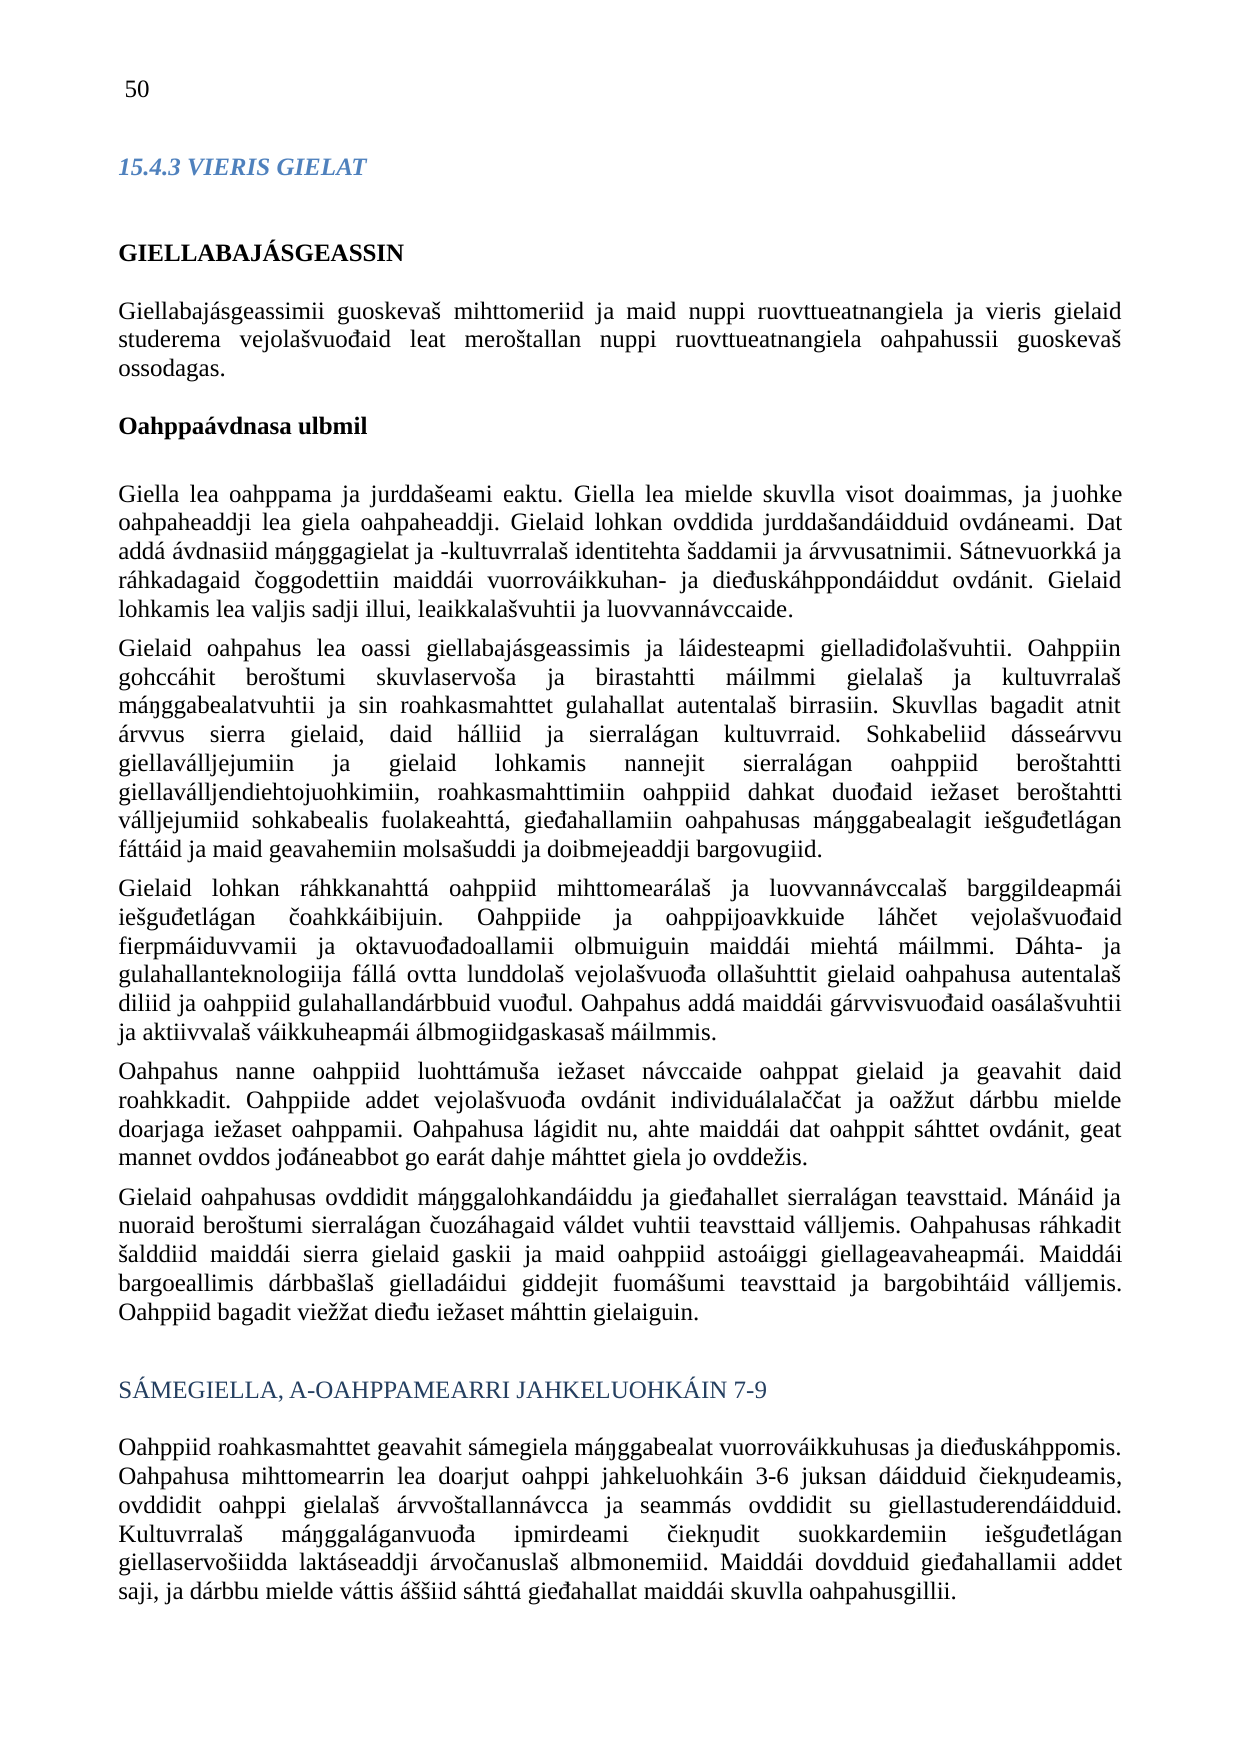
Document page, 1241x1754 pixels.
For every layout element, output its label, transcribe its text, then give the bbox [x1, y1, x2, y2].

text SÁMEGIELLA, A-OAHPPAMEARRI JAHKELUOHKÁIN 7-9 [118, 1375, 1122, 1404]
text Gielaid oahpahus lea oassi giellabajásgeassimis ja láidesteapmi gielladiđolašvuhtii. Oahppiin gohccáhit beroštumi skuvlaservoša ja birastahtti máilmmi gielalaš ja kultuvrralaš máŋggabealatvuhtii ja sin roahkasmahttet gulahallat autentalaš birrasiin. Skuvllas bagadit atnit árvvus sierra gielaid, daid hálliid ja sierralágan kultuvrraid. Sohkabeliid dásseárvvu giellaválljejumiin ja gielaid lohkamis nannejit sierralágan oahppiid beroštahtti giellaválljendiehtojuohkimiin, roahkasmahttimiin oahppiid dahkat duođaid iežaset beroštahtti válljejumiid sohkabealis fuolakeahttá, gieđahallamiin oahpahusas máŋggabealagit iešguđetlágan fáttáid ja maid geavahemiin molsašuddi ja doibmejeaddji bargovugiid. [118, 633, 1122, 863]
text Gielaid lohkan ráhkkanahttá oahppiid mihttomearálaš ja luovvannávccalaš barggildeapmái iešguđetlágan čoahkkáibijuin. Oahppiide ja oahppijoavkkuide láhčet vejolašvuođaid fierpmáiduvvamii ja oktavuođadoallamii olbmuiguin maiddái miehtá máilmmi. Dáhta- ja gulahallanteknologiija fállá ovtta lunddolaš vejolašvuođa ollašuhttit gielaid oahpahusa autentalaš diliid ja oahppiid gulahallandárbbuid vuođul. Oahpahus addá maiddái gárvvisvuođaid oasálašvuhtii ja aktiivvalaš váikkuheapmái álbmogiidgaskasaš máilmmis. [118, 873, 1122, 1046]
text Gielaid oahpahusas ovddidit máŋggalohkandáiddu ja gieđahallet sierralágan teavsttaid. Mánáid ja nuoraid beroštumi sierralágan čuozáhagaid váldet vuhtii teavsttaid válljemis. Oahpahusas ráhkadit šalddiid maiddái sierra gielaid gaskii ja maid oahppiid astoáiggi giellageavaheapmái. Maiddái bargoeallimis dárbbašlaš gielladáidui giddejit fuomášumi teavsttaid ja bargobihtáid válljemis. Oahppiid bagadit viežžat dieđu iežaset máhttin gielaiguin. [118, 1182, 1122, 1325]
text GIELLABAJÁSGEASSIN Giellabajásgeassimii guoskevaš mihttomeriid ja maid nuppi ruovttueatnangiela ja vieris gielaid studerema vejolašvuođaid leat meroštallan nuppi ruovttueatnangiela oahpahussii guoskevaš ossodagas. [118, 238, 1122, 382]
text Oahppiid roahkasmahttet geavahit sámegiela máŋggabealat vuorrováikkuhusas ja dieđuskáhppomis. Oahpahusa mihttomearrin lea doarjut oahppi jahkeluohkáin 3-6 juksan dáidduid čiekŋudeamis, ovddidit oahppi gielalaš árvvoštallannávcca ja seammás ovddidit su giellastuderendáidduid. Kultuvrralaš máŋggaláganvuođa ipmirdeami čiekŋudit suokkardemiin iešguđetlágan giellaservošiidda laktáseaddji árvočanuslaš albmonemiid. Maiddái dovdduid gieđahallamii addet saji, ja dárbbu mielde váttis áššiid sáhttá gieđahallat maiddái skuvlla oahpahusgillii. [118, 1432, 1122, 1605]
subtitle 15.4.3 VIERIS GIELAT [118, 152, 1122, 181]
text Oahppaávdnasa ulbmil [118, 411, 1122, 439]
text Oahpahus nanne oahppiid luohttámuša iežaset návccaide oahppat gielaid ja geavahit daid roahkkadit. Oahppiide addet vejolašvuođa ovdánit individuálalaččat ja oažžut dárbbu mielde doarjaga iežaset oahppamii. Oahpahusa lágidit nu, ahte maiddái dat oahppit sáhttet ovdánit, geat mannet ovddos jođáneabbot go earát dahje máhttet giela jo ovddežis. [118, 1056, 1122, 1171]
text Giella lea oahppama ja jurddašeami eaktu. Giella lea mielde skuvlla visot doaimmas, ja juohke oahpaheaddji lea giela oahpaheaddji. Gielaid lohkan ovddida jurddašandáidduid ovdáneami. Dat addá ávdnasiid máŋggagielat ja -kultuvrralaš identitehta šaddamii ja árvvusatnimii. Sátnevuorkká ja ráhkadagaid čoggodettiin maiddái vuorrováikkuhan- ja dieđuskáhppondáiddut ovdánit. Gielaid lohkamis lea valjis sadji illui, leaikkalašvuhtii ja luovvannávccaide. [118, 479, 1122, 622]
